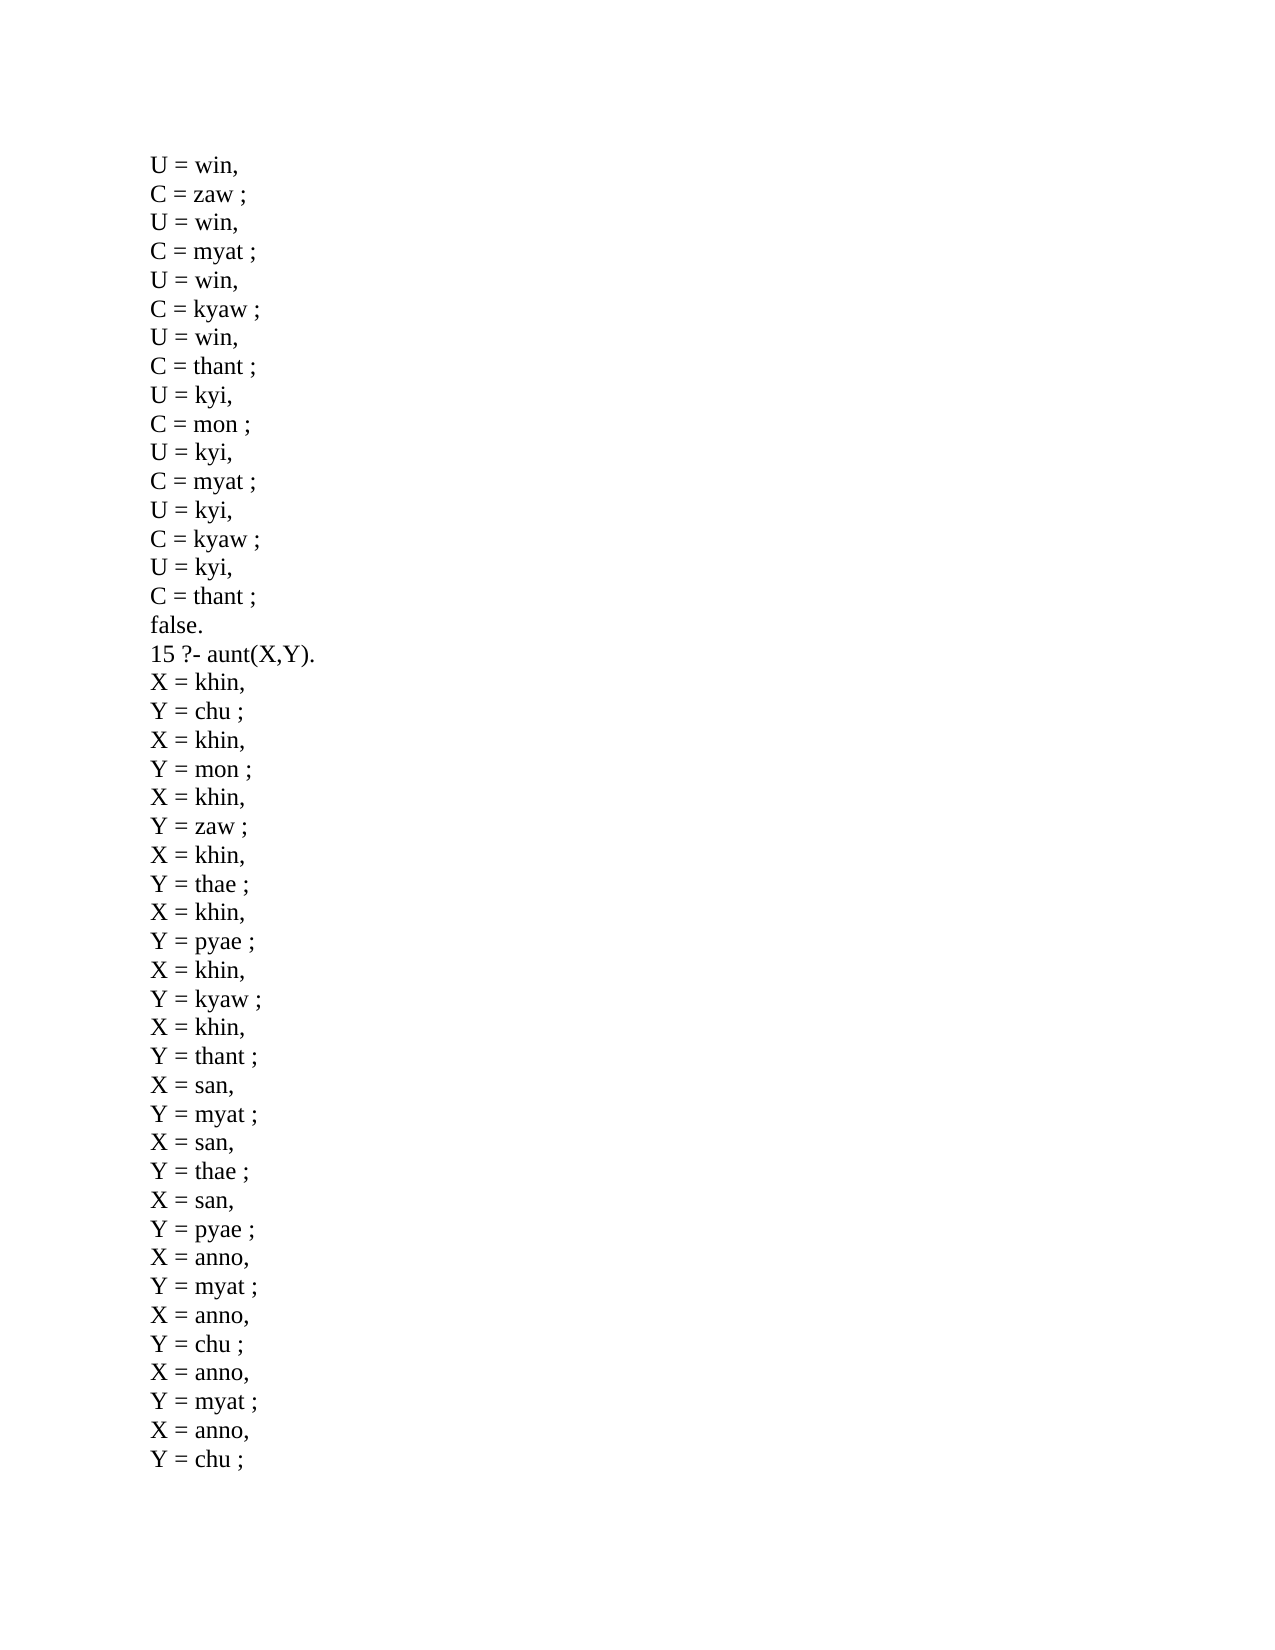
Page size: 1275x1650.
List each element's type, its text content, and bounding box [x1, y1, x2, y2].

text Y = thae ; [150, 869, 1125, 897]
text X = san, [150, 1185, 1125, 1214]
text X = anno, [150, 1415, 1125, 1444]
text 15 ?- aunt(X,Y). [150, 639, 1125, 667]
text U = win, [150, 265, 1125, 294]
text U = kyi, [150, 437, 1125, 466]
text X = anno, [150, 1300, 1125, 1329]
text X = khin, [150, 840, 1125, 869]
text X = san, [150, 1127, 1125, 1156]
text U = win, [150, 207, 1125, 236]
text X = khin, [150, 725, 1125, 754]
text Y = thant ; [150, 1041, 1125, 1070]
text C = thant ; [150, 581, 1125, 610]
text U = win, [150, 150, 1125, 179]
text U = kyi, [150, 552, 1125, 581]
text Y = kyaw ; [150, 984, 1125, 1012]
text X = khin, [150, 897, 1125, 926]
text X = khin, [150, 955, 1125, 984]
text X = anno, [150, 1357, 1125, 1386]
text X = khin, [150, 1012, 1125, 1041]
text C = myat ; [150, 236, 1125, 265]
text Y = zaw ; [150, 811, 1125, 840]
text C = mon ; [150, 409, 1125, 437]
text C = kyaw ; [150, 294, 1125, 322]
text Y = mon ; [150, 754, 1125, 782]
text U = kyi, [150, 380, 1125, 409]
text Y = myat ; [150, 1099, 1125, 1127]
text Y = chu ; [150, 1444, 1125, 1472]
text C = zaw ; [150, 179, 1125, 207]
text Y = chu ; [150, 1329, 1125, 1357]
text C = thant ; [150, 351, 1125, 380]
text X = khin, [150, 782, 1125, 811]
text Y = thae ; [150, 1156, 1125, 1185]
text U = win, [150, 322, 1125, 351]
text Y = pyae ; [150, 1214, 1125, 1242]
text Y = myat ; [150, 1271, 1125, 1300]
text Y = pyae ; [150, 926, 1125, 955]
text C = myat ; [150, 466, 1125, 495]
text Y = myat ; [150, 1386, 1125, 1415]
text C = kyaw ; [150, 524, 1125, 552]
text U = kyi, [150, 495, 1125, 524]
text X = san, [150, 1070, 1125, 1099]
text false. [150, 610, 1125, 639]
text X = anno, [150, 1242, 1125, 1271]
text X = khin, [150, 667, 1125, 696]
text Y = chu ; [150, 696, 1125, 725]
